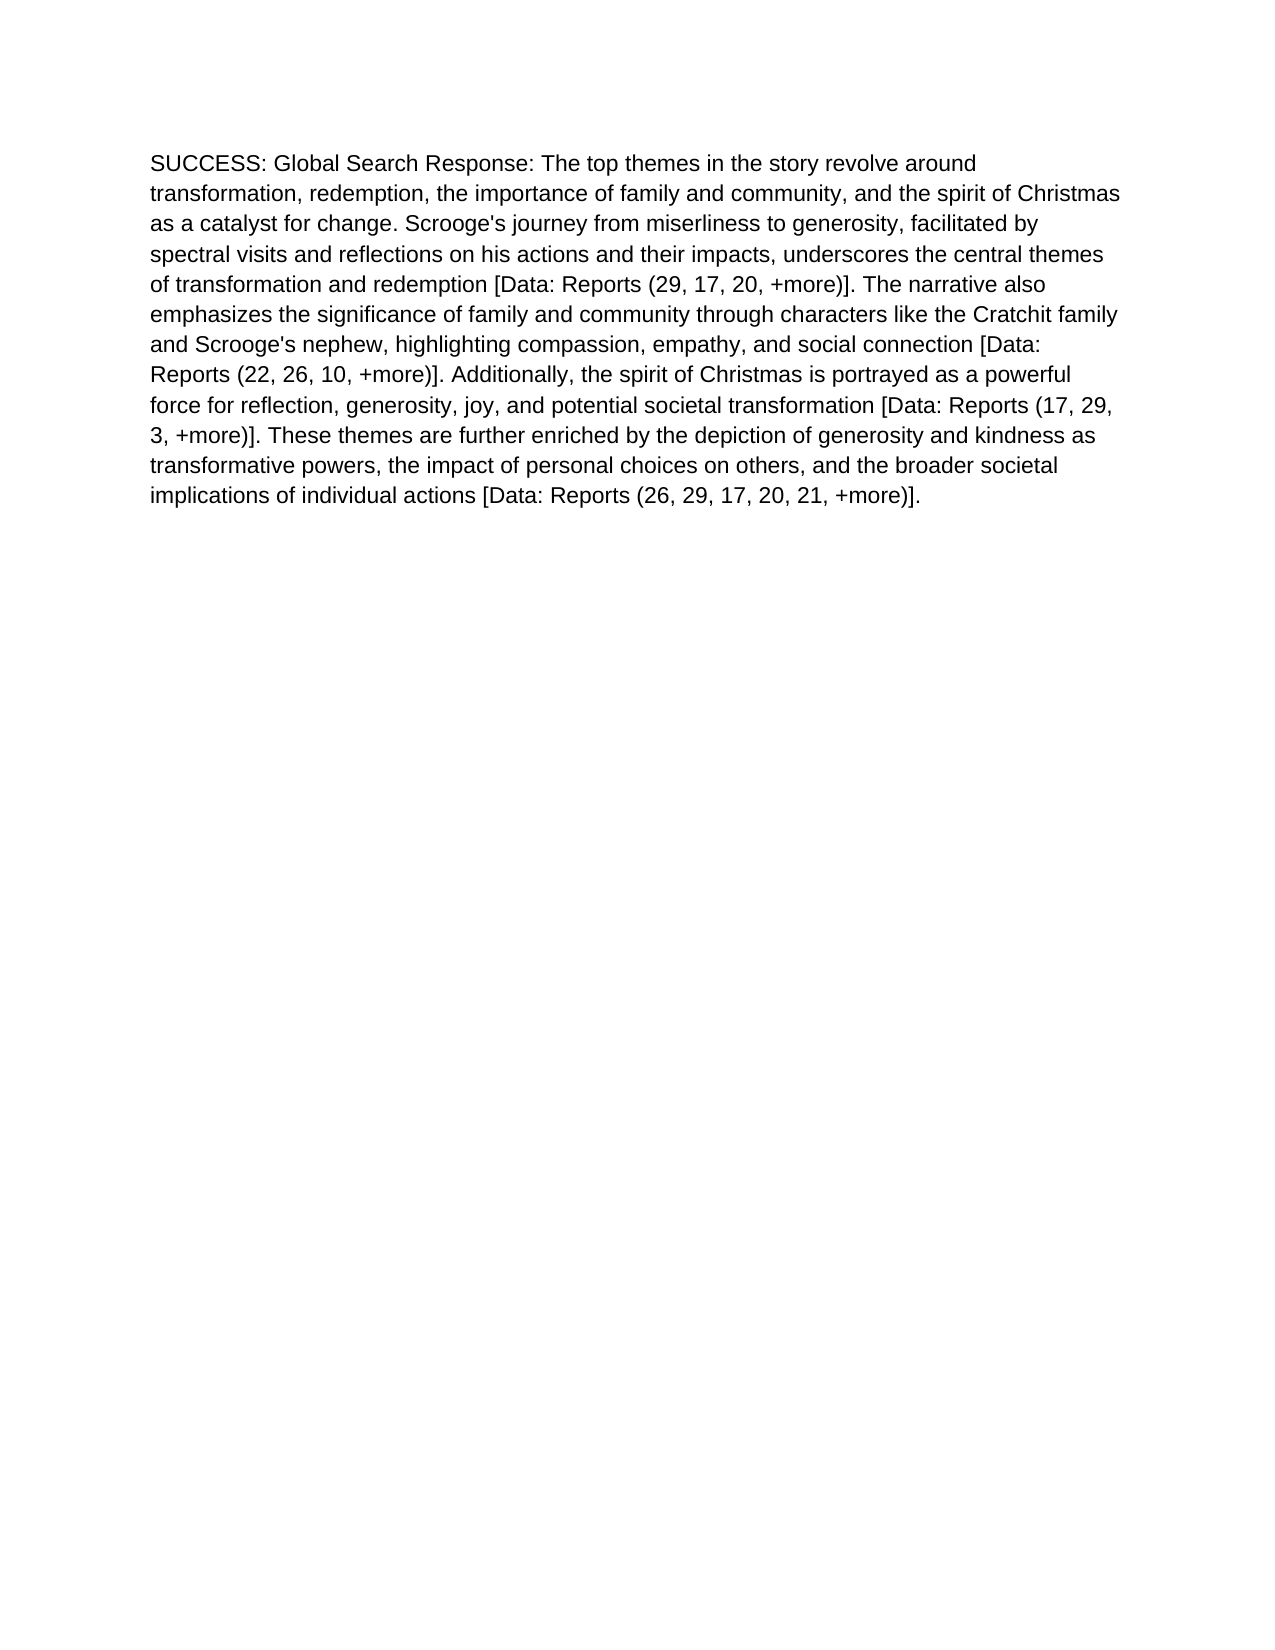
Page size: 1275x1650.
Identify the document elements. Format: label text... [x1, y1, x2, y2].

text SUCCESS: Global Search Response: The top themes in the story revolve around transformation, redemption, the importance of family and community, and the spirit of Christmas as a catalyst for change. Scrooge's journey from miserliness to generosity, facilitated by spectral visits and reflections on his actions and their impacts, underscores the central themes of transformation and redemption [Data: Reports (29, 17, 20, +more)]. The narrative also emphasizes the significance of family and community through characters like the Cratchit family and Scrooge's nephew, highlighting compassion, empathy, and social connection [Data: Reports (22, 26, 10, +more)]. Additionally, the spirit of Christmas is portrayed as a powerful force for reflection, generosity, joy, and potential societal transformation [Data: Reports (17, 29, 3, +more)]. These themes are further enriched by the depiction of generosity and kindness as transformative powers, the impact of personal choices on others, and the broader societal implications of individual actions [Data: Reports (26, 29, 17, 20, 21, +more)]. [150, 150, 1125, 509]
